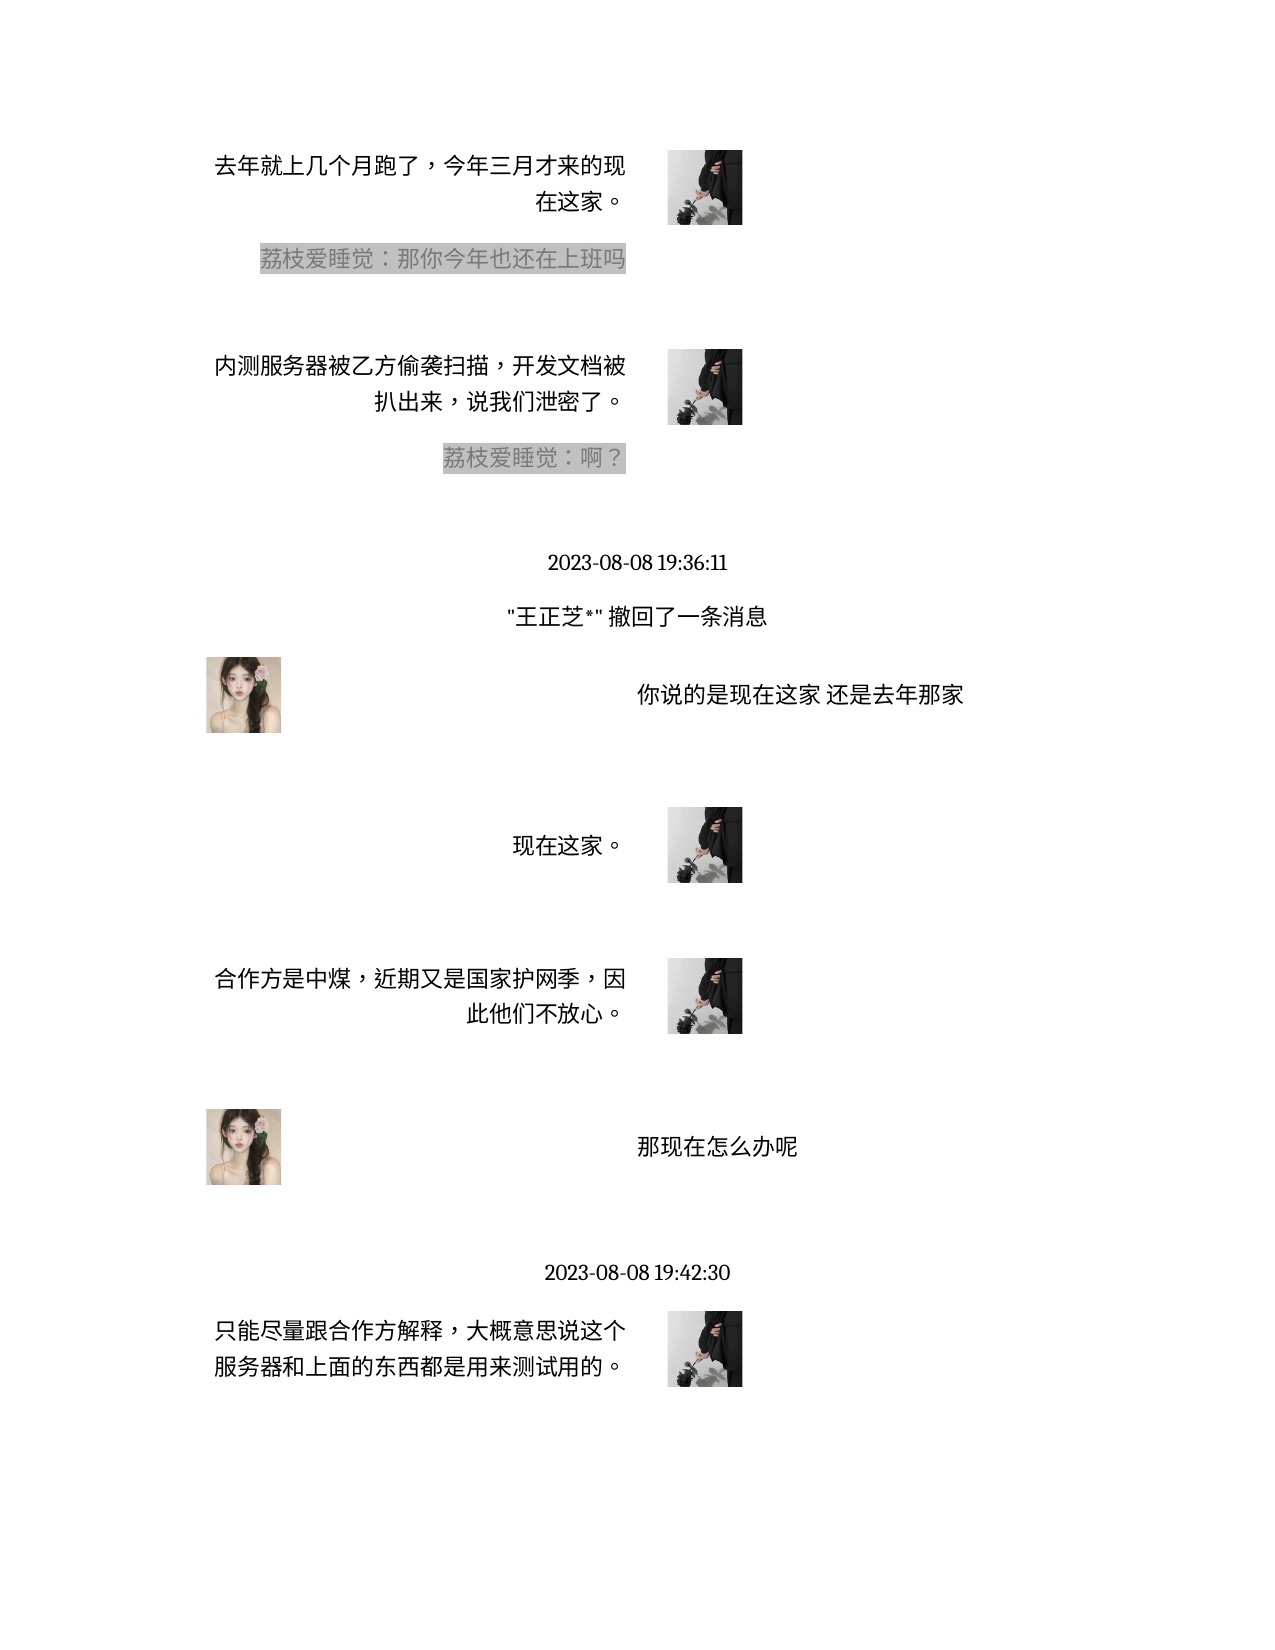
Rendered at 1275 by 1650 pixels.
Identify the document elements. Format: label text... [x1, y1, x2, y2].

picture [667, 1311, 743, 1387]
text 2023-08-08 19:42:30 [187, 1260, 1087, 1286]
picture [206, 657, 282, 733]
picture [667, 807, 743, 883]
text "王正芝*" 撤回了一条消息 [187, 600, 1087, 632]
table_header [176, 657, 626, 757]
table_header 那现在怎么办呢 [626, 1109, 1076, 1209]
table_header 只能尽量跟合作方解释，大概意思说这个服务器和上面的东西都是用来测试用的。 [188, 1311, 637, 1411]
picture [667, 150, 743, 225]
table_header 合作方是中煤，近期又是国家护网季，因此他们不放心。 [188, 959, 637, 1058]
table_header 内测服务器被乙方偷袭扫描，开发文档被扒出来，说我们泄密了。 荔枝爱睡觉：啊？ [188, 350, 637, 498]
table_header [638, 150, 1087, 299]
table_header 你说的是现在这家 还是去年那家 [626, 657, 1076, 757]
text 2023-08-08 19:36:11 [187, 549, 1087, 576]
picture [667, 958, 743, 1034]
picture [667, 349, 743, 425]
table_header [638, 1311, 1087, 1411]
table_header [176, 1109, 626, 1209]
table_header [638, 350, 1087, 498]
table_header 现在这家。 [188, 808, 637, 908]
table_header [638, 808, 1087, 908]
picture [206, 1109, 282, 1185]
table_header [638, 959, 1087, 1058]
table_header 去年就上几个月跑了，今年三月才来的现在这家。 荔枝爱睡觉：那你今年也还在上班吗 [188, 150, 637, 299]
